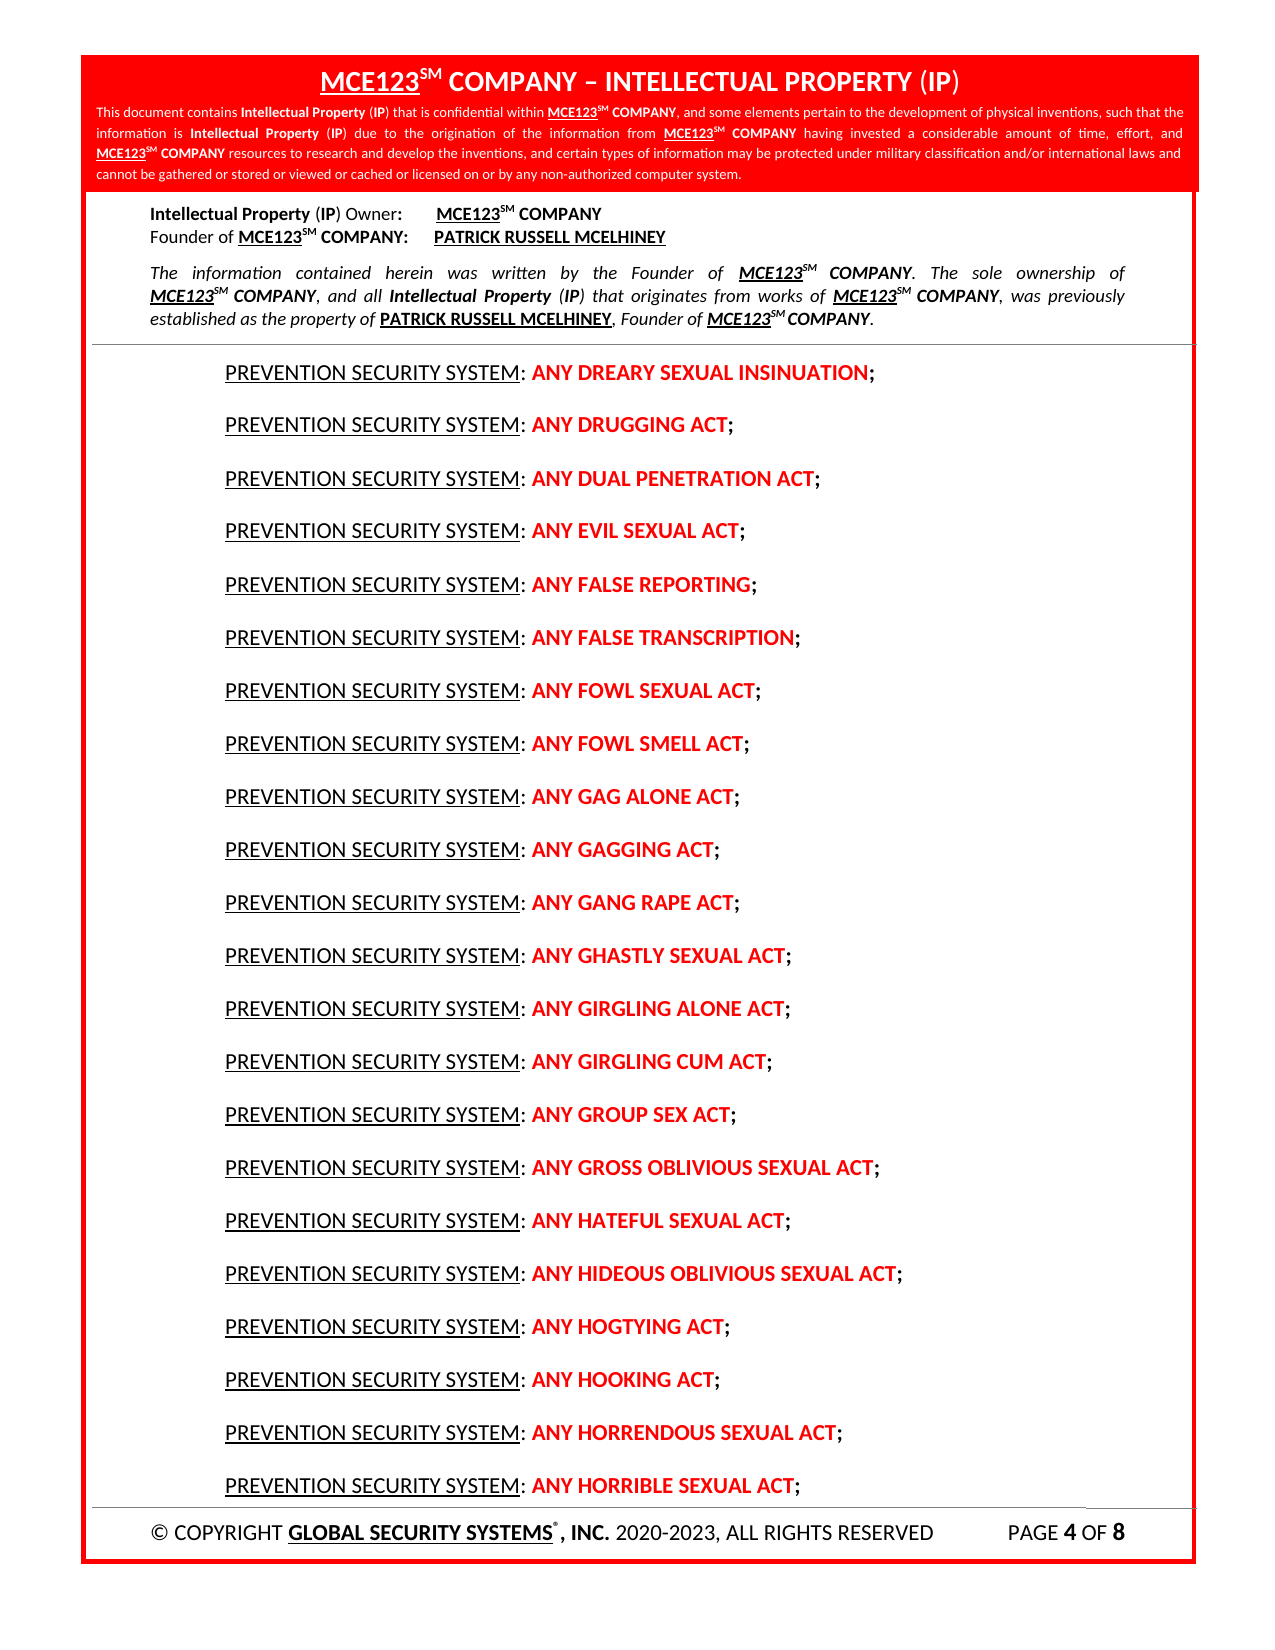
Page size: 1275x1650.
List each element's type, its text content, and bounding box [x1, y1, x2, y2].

text PREVENTION SECURITY SYSTEM: ANY GROSS OBLIVIOUS SEXUAL ACT; [187, 1153, 1125, 1181]
text PREVENTION SECURITY SYSTEM: ANY FOWL SEXUAL ACT; [187, 676, 1125, 704]
text PREVENTION SECURITY SYSTEM: ANY DUAL PENETRATION ACT; [187, 464, 1125, 492]
text PREVENTION SECURITY SYSTEM: ANY HIDEOUS OBLIVIOUS SEXUAL ACT; [187, 1259, 1125, 1287]
text PREVENTION SECURITY SYSTEM: ANY HOGTYING ACT; [187, 1312, 1125, 1340]
text PREVENTION SECURITY SYSTEM: ANY HORRIBLE SEXUAL ACT; [187, 1471, 1125, 1499]
text PREVENTION SECURITY SYSTEM: ANY GROUP SEX ACT; [187, 1100, 1125, 1128]
text PREVENTION SECURITY SYSTEM: ANY GANG RAPE ACT; [187, 888, 1125, 916]
text PREVENTION SECURITY SYSTEM: ANY GAG ALONE ACT; [187, 782, 1125, 810]
text PREVENTION SECURITY SYSTEM: ANY FALSE TRANSCRIPTION; [187, 623, 1125, 651]
text PREVENTION SECURITY SYSTEM: ANY GAGGING ACT; [187, 835, 1125, 863]
text PREVENTION SECURITY SYSTEM: ANY FALSE REPORTING; [187, 570, 1125, 598]
text PREVENTION SECURITY SYSTEM: ANY HORRENDOUS SEXUAL ACT; [187, 1418, 1125, 1446]
text PREVENTION SECURITY SYSTEM: ANY GIRGLING CUM ACT; [187, 1047, 1125, 1075]
text PREVENTION SECURITY SYSTEM: ANY EVIL SEXUAL ACT; [187, 517, 1125, 545]
text PREVENTION SECURITY SYSTEM: ANY GIRGLING ALONE ACT; [187, 994, 1125, 1022]
text PREVENTION SECURITY SYSTEM: ANY HATEFUL SEXUAL ACT; [187, 1206, 1125, 1234]
text PREVENTION SECURITY SYSTEM: ANY FOWL SMELL ACT; [187, 729, 1125, 757]
text PREVENTION SECURITY SYSTEM: ANY DRUGGING ACT; [187, 411, 1125, 439]
text PREVENTION SECURITY SYSTEM: ANY DREARY SEXUAL INSINUATION; [187, 358, 1125, 386]
text PREVENTION SECURITY SYSTEM: ANY HOOKING ACT; [187, 1365, 1125, 1393]
text PREVENTION SECURITY SYSTEM: ANY GHASTLY SEXUAL ACT; [187, 941, 1125, 969]
